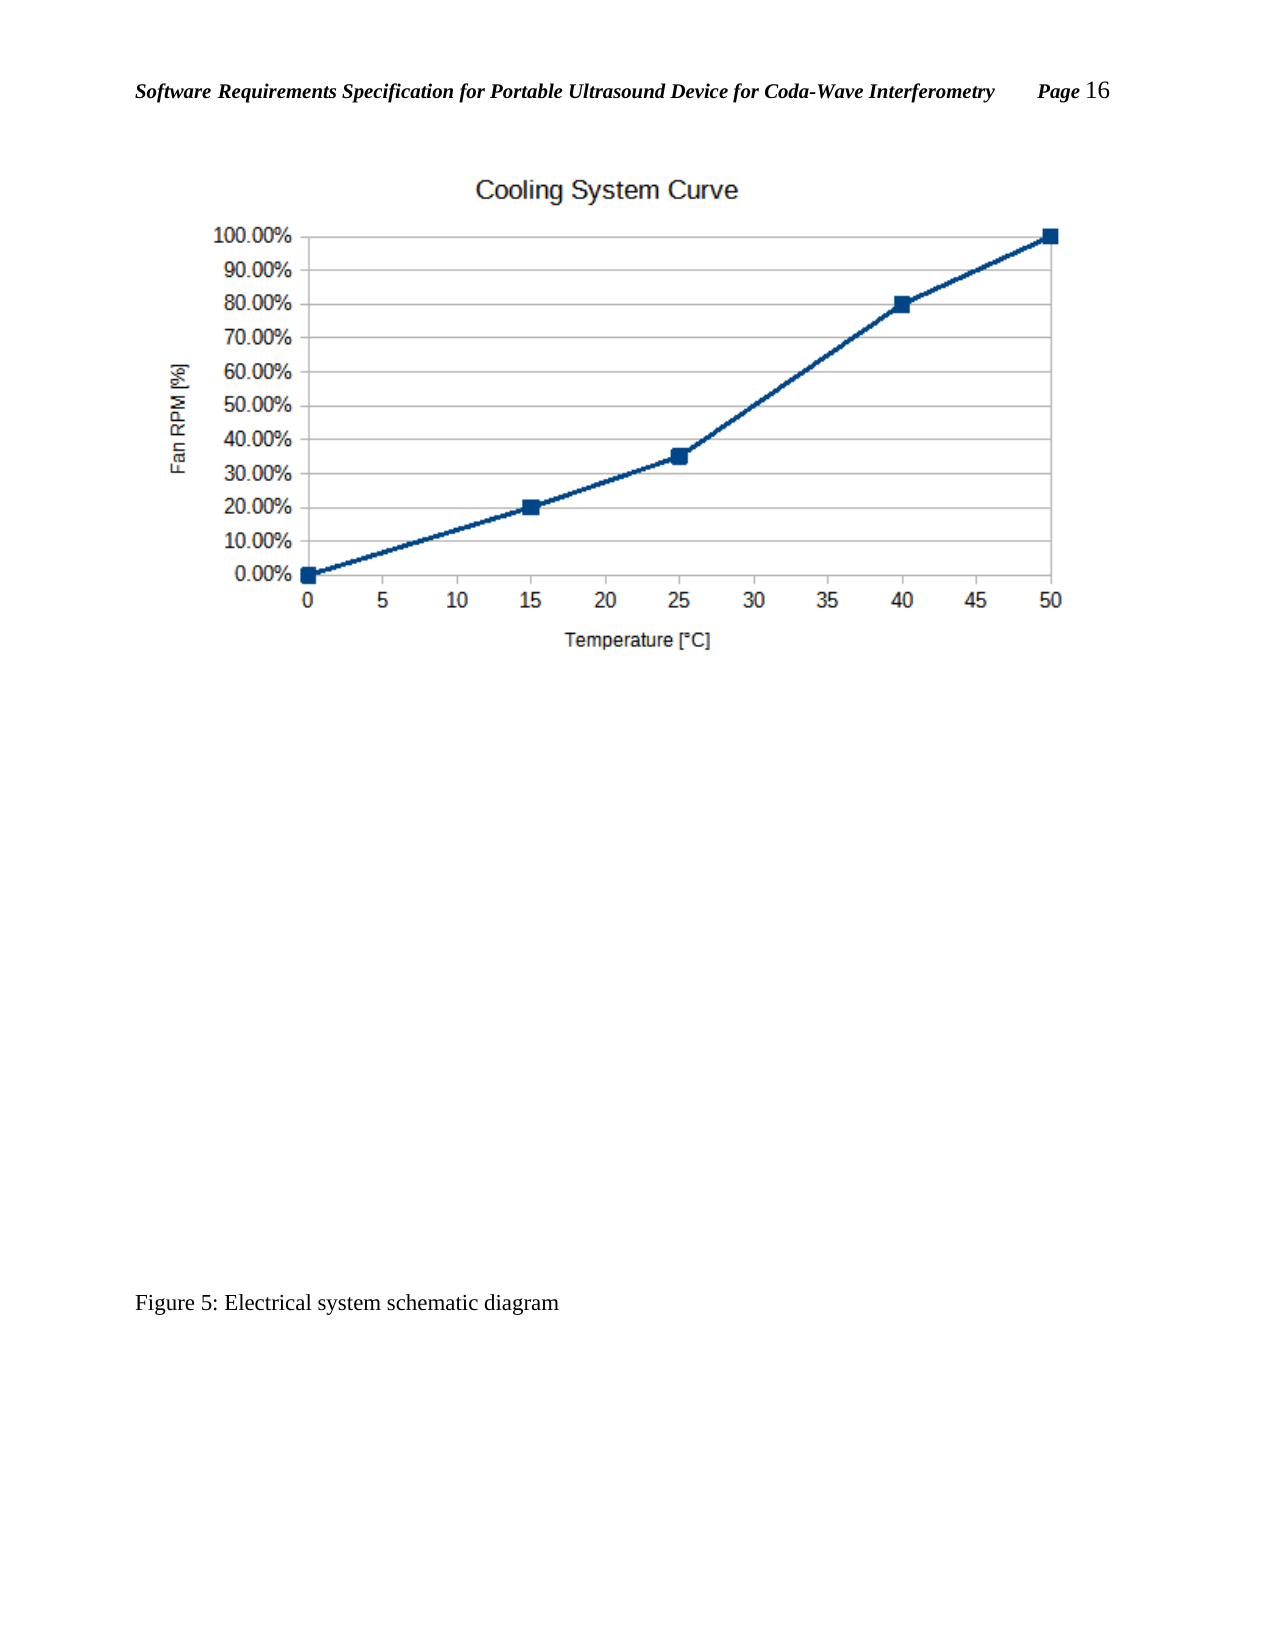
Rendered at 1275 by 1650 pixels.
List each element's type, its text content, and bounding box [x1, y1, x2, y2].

picture [135, 150, 1082, 683]
text Figure 5: Electrical system schematic diagram [135, 1289, 1140, 1315]
